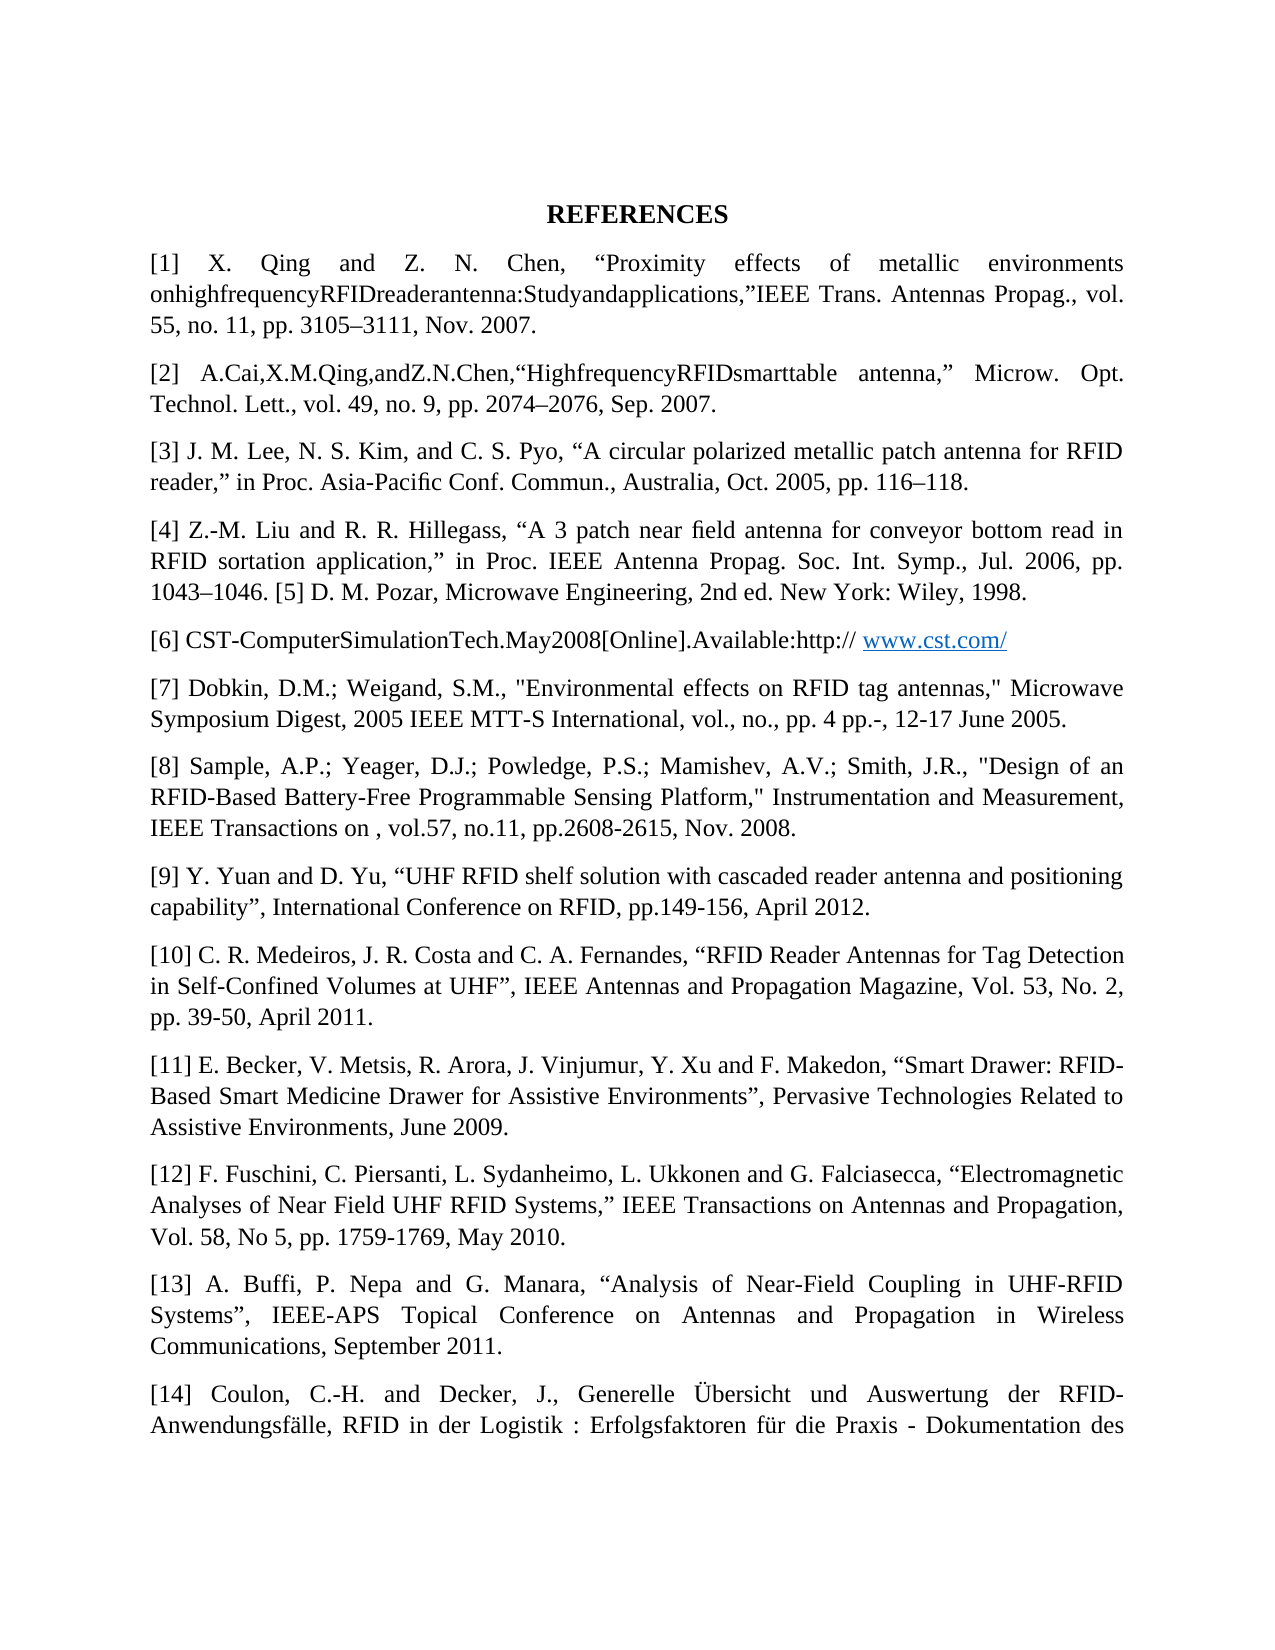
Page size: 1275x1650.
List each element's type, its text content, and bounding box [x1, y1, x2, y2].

text [9] Y. Yuan and D. Yu, “UHF RFID shelf solution with cascaded reader antenna and positioning capability”, International Conference on RFID, pp.149-156, April 2012. [150, 861, 1125, 921]
text [3] J. M. Lee, N. S. Kim, and C. S. Pyo, “A circular polarized metallic patch antenna for RFID reader,” in Proc. Asia-Paciﬁc Conf. Commun., Australia, Oct. 2005, pp. 116–118. [150, 436, 1125, 496]
text [7] Dobkin, D.M.; Weigand, S.M., "Environmental effects on RFID tag antennas," Microwave Symposium Digest, 2005 IEEE MTT-S International, vol., no., pp. 4 pp.-, 12-17 June 2005. [150, 673, 1125, 732]
text [6] CST-ComputerSimulationTech.May2008[Online].Available:http:// www.cst.com/ [150, 625, 1125, 654]
text [4] Z.-M. Liu and R. R. Hillegass, “A 3 patch near ﬁeld antenna for conveyor bottom read in RFID sortation application,” in Proc. IEEE Antenna Propag. Soc. Int. Symp., Jul. 2006, pp. 1043–1046. [5] D. M. Pozar, Microwave Engineering, 2nd ed. New York: Wiley, 1998. [150, 515, 1125, 606]
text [150, 1379, 1125, 1439]
text [12] F. Fuschini, C. Piersanti, L. Sydanheimo, L. Ukkonen and G. Falciasecca, “Electromagnetic Analyses of Near Field UHF RFID Systems,” IEEE Transactions on Antennas and Propagation, Vol. 58, No 5, pp. 1759-1769, May 2010. [150, 1159, 1125, 1250]
text [1] X. Qing and Z. N. Chen, “Proximity effects of metallic environments onhighfrequencyRFIDreaderantenna:Studyandapplications,”IEEE Trans. Antennas Propag., vol. 55, no. 11, pp. 3105–3111, Nov. 2007. [150, 248, 1125, 339]
text [10] C. R. Medeiros, J. R. Costa and C. A. Fernandes, “RFID Reader Antennas for Tag Detection in Self-Confined Volumes at UHF”, IEEE Antennas and Propagation Magazine, Vol. 53, No. 2, pp. 39-50, April 2011. [150, 940, 1125, 1031]
text REFERENCES [150, 198, 1125, 229]
text [11] E. Becker, V. Metsis, R. Arora, J. Vinjumur, Y. Xu and F. Makedon, “Smart Drawer: RFID-Based Smart Medicine Drawer for Assistive Environments”, Pervasive Technologies Related to Assistive Environments, June 2009. [150, 1050, 1125, 1141]
text [13] A. Buffi, P. Nepa and G. Manara, “Analysis of Near-Field Coupling in UHF-RFID Systems”, IEEE-APS Topical Conference on Antennas and Propagation in Wireless Communications, September 2011. [150, 1269, 1125, 1360]
text [8] Sample, A.P.; Yeager, D.J.; Powledge, P.S.; Mamishev, A.V.; Smith, J.R., "Design of an RFID-Based Battery-Free Programmable Sensing Platform," Instrumentation and Measurement, IEEE Transactions on , vol.57, no.11, pp.2608-2615, Nov. 2008. [150, 751, 1125, 842]
text [2] A.Cai,X.M.Qing,andZ.N.Chen,“HighfrequencyRFIDsmarttable antenna,” Microw. Opt. Technol. Lett., vol. 49, no. 9, pp. 2074–2076, Sep. 2007. [150, 358, 1125, 417]
